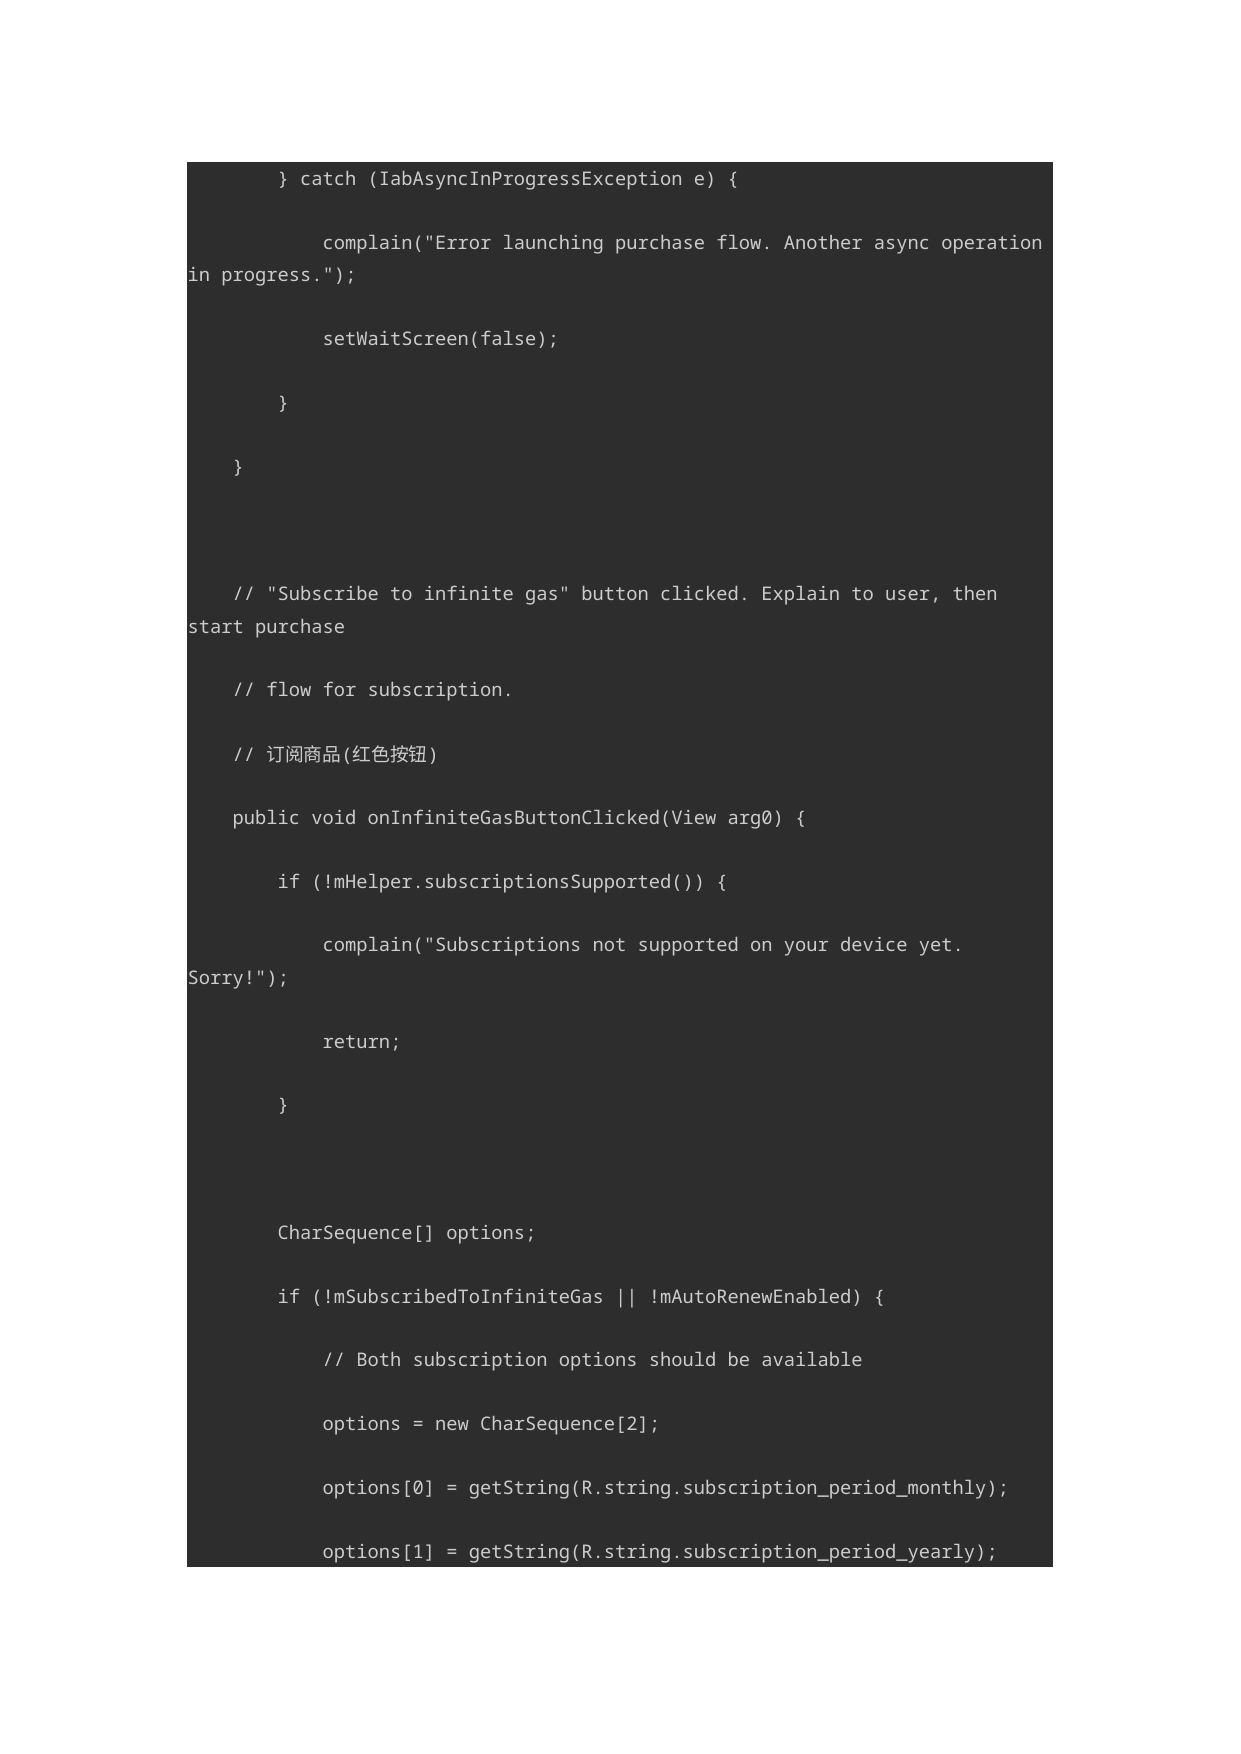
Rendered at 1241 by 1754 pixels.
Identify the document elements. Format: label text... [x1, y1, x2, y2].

text // 订阅商品(红色按钮) [187, 737, 1053, 769]
text options = new CharSequence[2]; [187, 1407, 1053, 1439]
text // flow for subscription. [187, 673, 1053, 706]
text } [187, 1088, 1053, 1121]
text if (!mSubscribedToInfiniteGas || !mAutoRenewEnabled) { [187, 1279, 1053, 1312]
text } [187, 449, 1053, 482]
text } catch (IabAsyncInProgressException e) { [187, 162, 1053, 194]
text } [187, 386, 1053, 418]
text complain("Subscriptions not supported on your device yet. Sorry!"); [187, 928, 1053, 993]
text // Both subscription options should be available [187, 1343, 1053, 1376]
text public void onInfiniteGasButtonClicked(View arg0) { [187, 801, 1053, 833]
text setWaitScreen(false); [187, 322, 1053, 354]
text complain("Error launching purchase flow. Another async operation in progress."); [187, 226, 1053, 291]
text if (!mHelper.subscriptionsSupported()) { [187, 864, 1053, 897]
text CharSequence[] options; [187, 1216, 1053, 1248]
text // "Subscribe to infinite gas" button clicked. Explain to user, then start purchase [187, 577, 1053, 642]
text options[0] = getString(R.string.subscription_period_monthly); [187, 1471, 1053, 1503]
text options[1] = getString(R.string.subscription_period_yearly); [187, 1534, 1053, 1567]
text return; [187, 1024, 1053, 1057]
